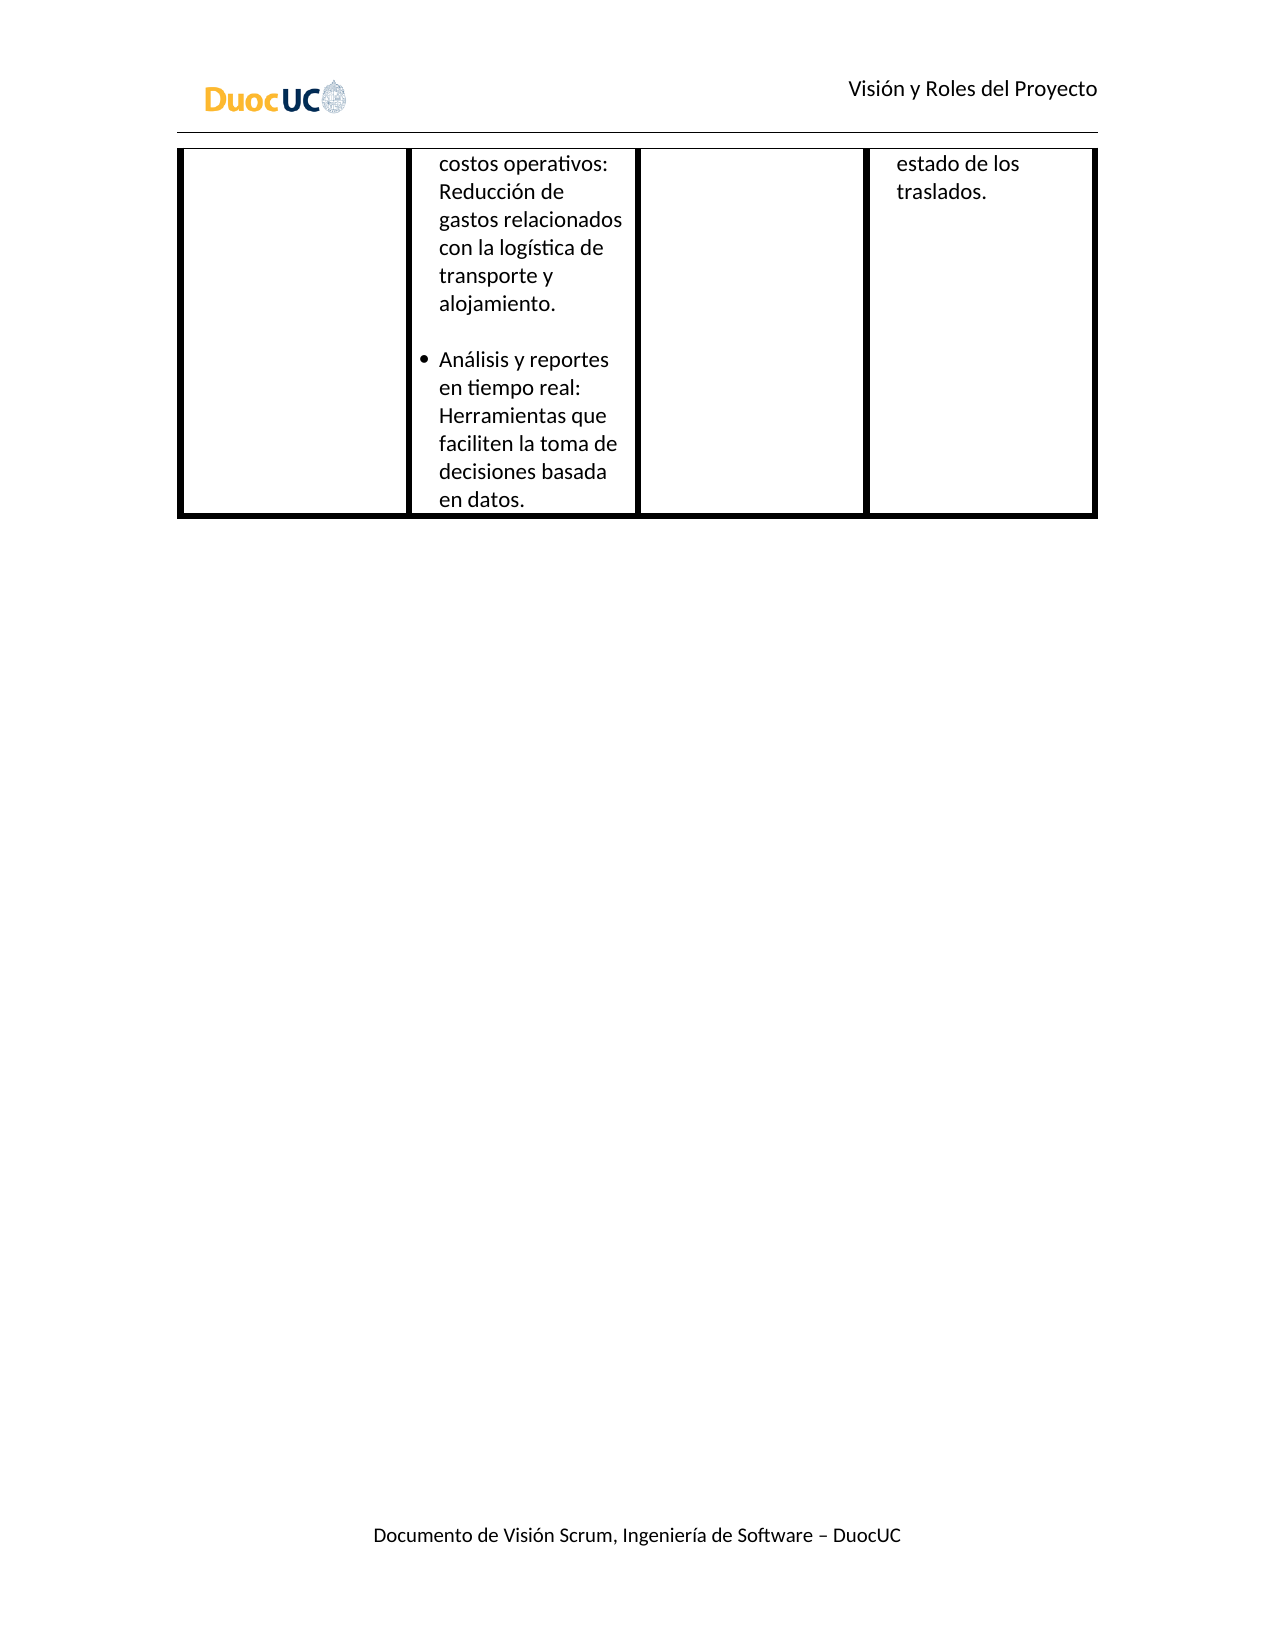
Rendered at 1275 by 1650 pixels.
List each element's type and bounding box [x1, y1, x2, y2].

table_cell [641, 149, 863, 513]
table_cell [870, 149, 1092, 513]
picture [198, 76, 351, 116]
table_cell [412, 149, 635, 513]
table_cell [184, 149, 406, 513]
